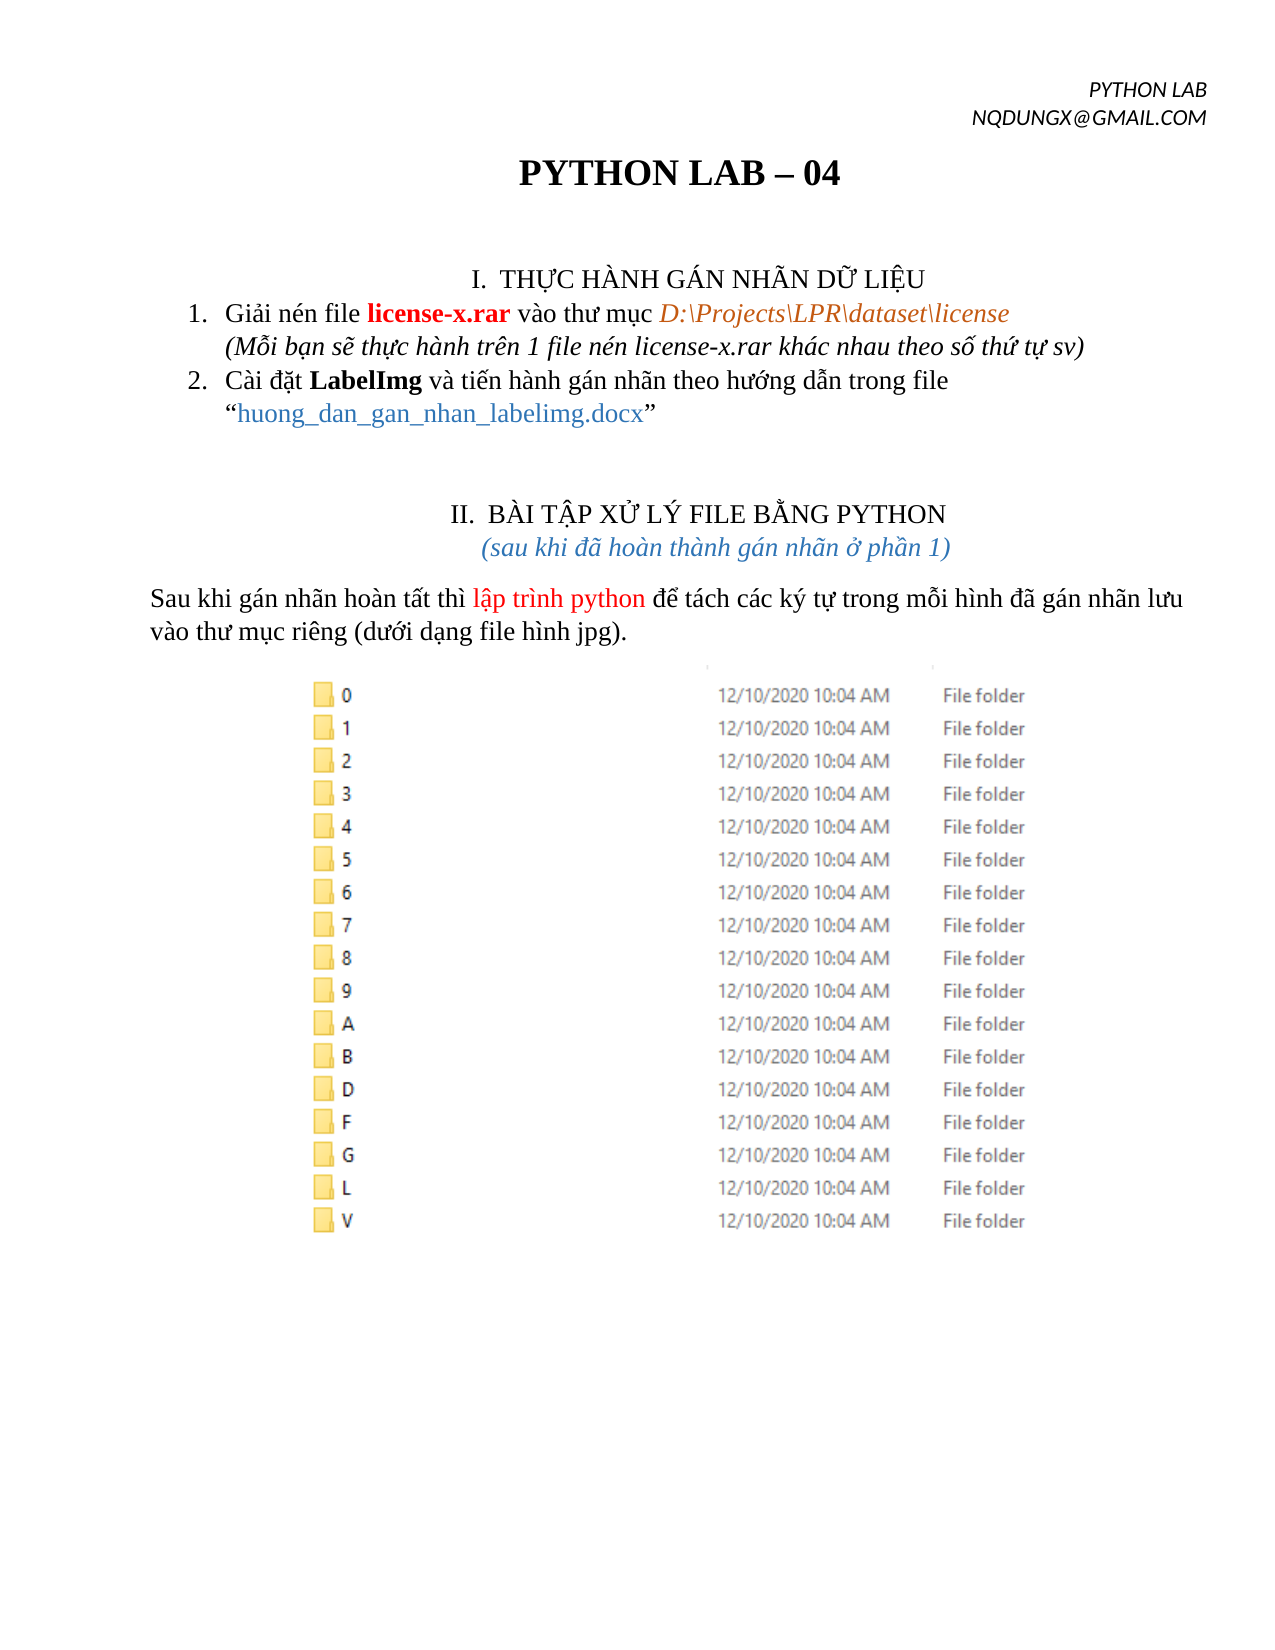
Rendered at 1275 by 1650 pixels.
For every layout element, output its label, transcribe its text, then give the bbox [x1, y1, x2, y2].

list BÀI TẬP XỬ LÝ FILE BẰNG PYTHON [187, 498, 1209, 529]
text Sau khi gán nhãn hoàn tất thì lập trình python để tách các ký tự trong mỗi hình đã gán nhãn lưu vào thư mục riêng (dưới dạng file hình jpg). [150, 582, 1209, 646]
list (Mỗi bạn sẽ thực hành trên 1 file nén license-x.rar khác nhau theo số thứ tự sv) [225, 331, 1209, 362]
list (sau khi đã hoàn thành gán nhãn ở phần 1) [225, 532, 1209, 563]
text PYTHON LAB – 04 [150, 150, 1209, 193]
list THỰC HÀNH GÁN NHÃN DỮ LIỆU [187, 263, 1209, 294]
list Giải nén file license-x.rar vào thư mục D:\Projects\LPR\dataset\license [187, 297, 1209, 328]
list Cài đặt LabelImg và tiến hành gán nhãn theo hướng dẫn trong file “huong_dan_gan_nhan_labelimg.docx” [187, 364, 1209, 429]
